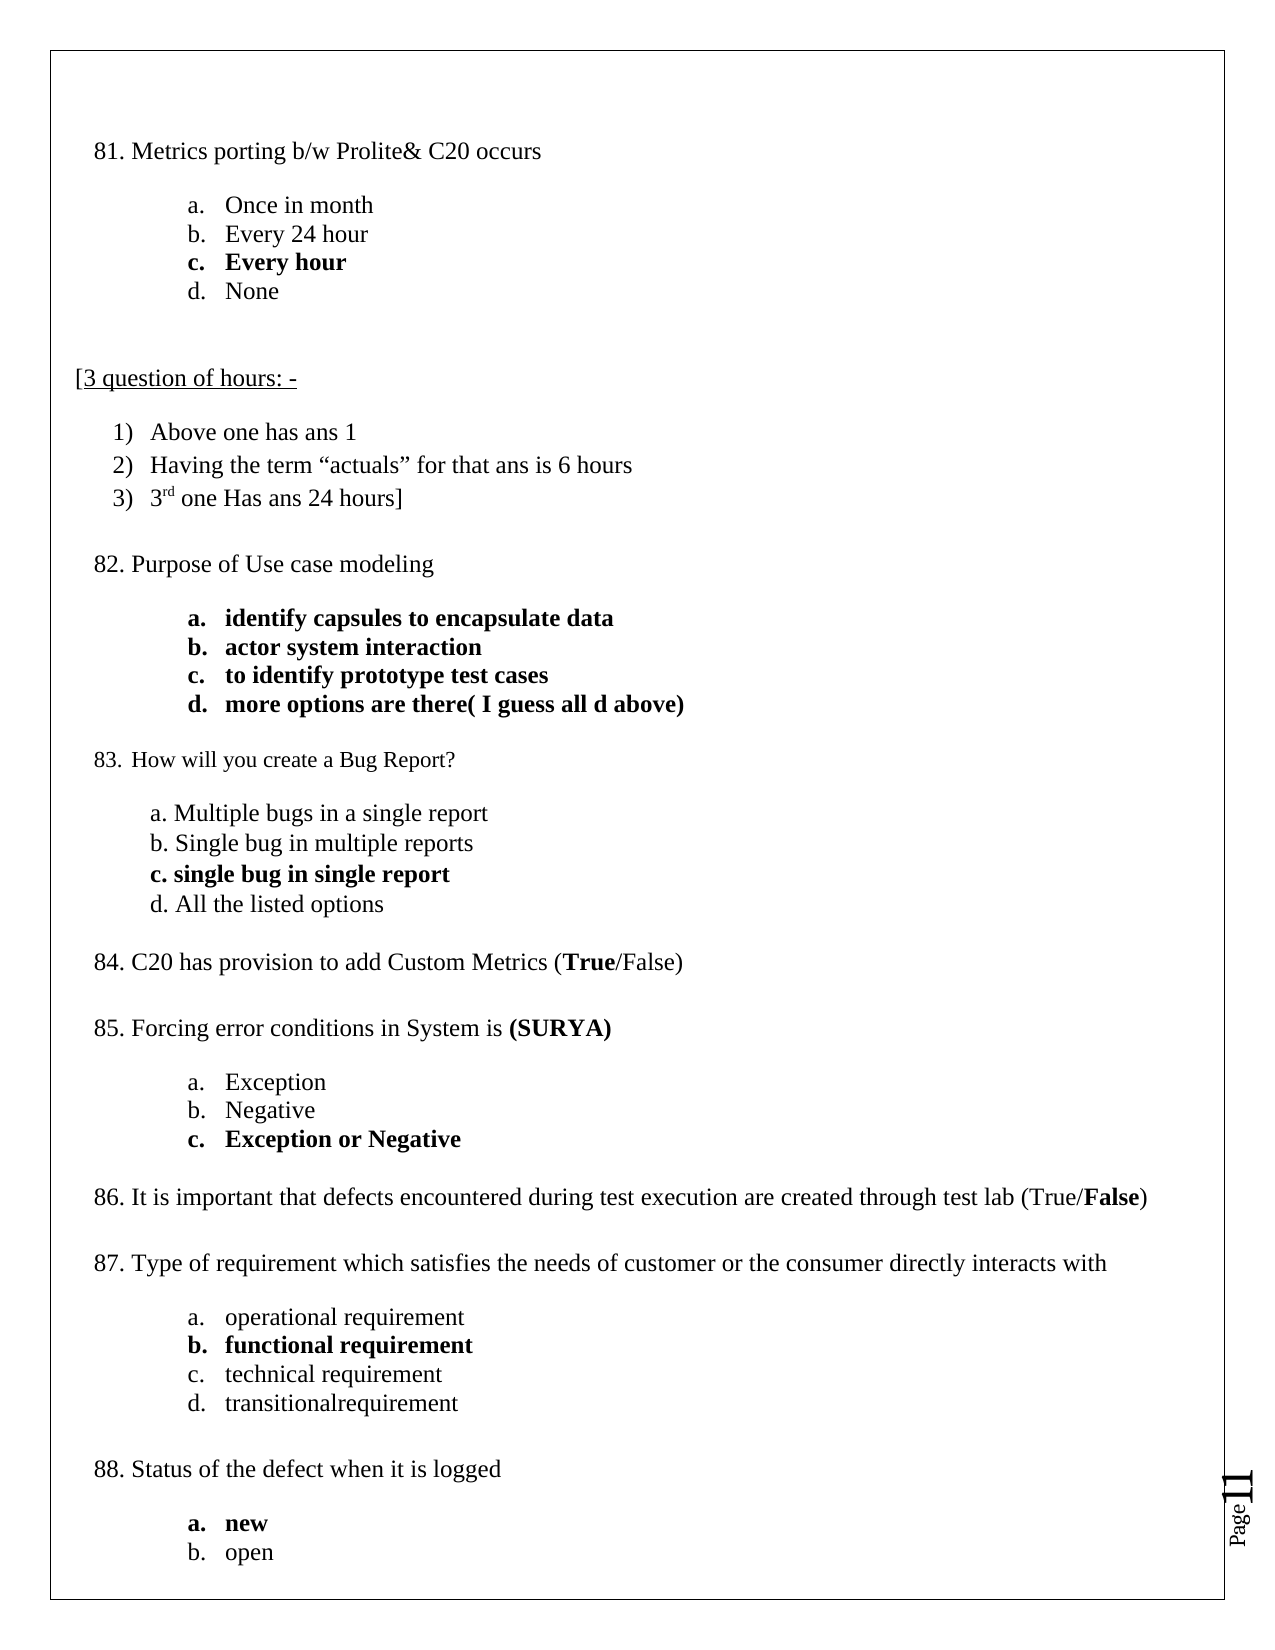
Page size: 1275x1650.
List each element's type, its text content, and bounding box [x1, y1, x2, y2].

list Forcing error conditions in System is (SURYA) [94, 1013, 1200, 1042]
list to identify prototype test cases [187, 660, 1200, 689]
list functional requirement [187, 1331, 1200, 1359]
list transitionalrequirement [187, 1388, 1200, 1417]
list technical requirement [187, 1359, 1200, 1388]
text d. All the listed options [75, 889, 1200, 918]
list Every 24 hour [187, 219, 1200, 247]
text [3 question of hours: - [75, 363, 1200, 392]
text c. single bug in single report [75, 859, 1200, 888]
list It is important that defects encountered during test execution are created through test lab (True/False) [94, 1182, 1200, 1211]
list 3rd one Has ans 24 hours] [112, 483, 1200, 512]
list Metrics porting b/w Prolite& C20 occurs [94, 136, 1200, 165]
list actor system interaction [187, 632, 1200, 660]
list Every hour [187, 247, 1200, 276]
list Type of requirement which satisfies the needs of customer or the consumer directly interacts with [94, 1248, 1200, 1277]
text a. Multiple bugs in a single report [75, 798, 1200, 826]
text b. Single bug in multiple reports [75, 828, 1200, 857]
list identify capsules to encapsulate data [187, 603, 1200, 632]
list C20 has provision to add Custom Metrics (True/False) [94, 947, 1200, 976]
list new [187, 1508, 1200, 1537]
list Having the term “actuals” for that ans is 6 hours [112, 450, 1200, 479]
list Status of the defect when it is logged [94, 1454, 1200, 1483]
list Exception or Negative [187, 1124, 1200, 1153]
list Above one has ans 1 [112, 417, 1200, 446]
list open [187, 1537, 1200, 1565]
list None [187, 276, 1200, 305]
list more options are there( I guess all d above) [187, 689, 1200, 718]
list Purpose of Use case modeling [94, 549, 1200, 578]
list Once in month [187, 190, 1200, 219]
list Exception [187, 1067, 1200, 1096]
list Negative [187, 1096, 1200, 1124]
list How will you create a Bug Report? [94, 747, 1200, 773]
list operational requirement [187, 1302, 1200, 1331]
